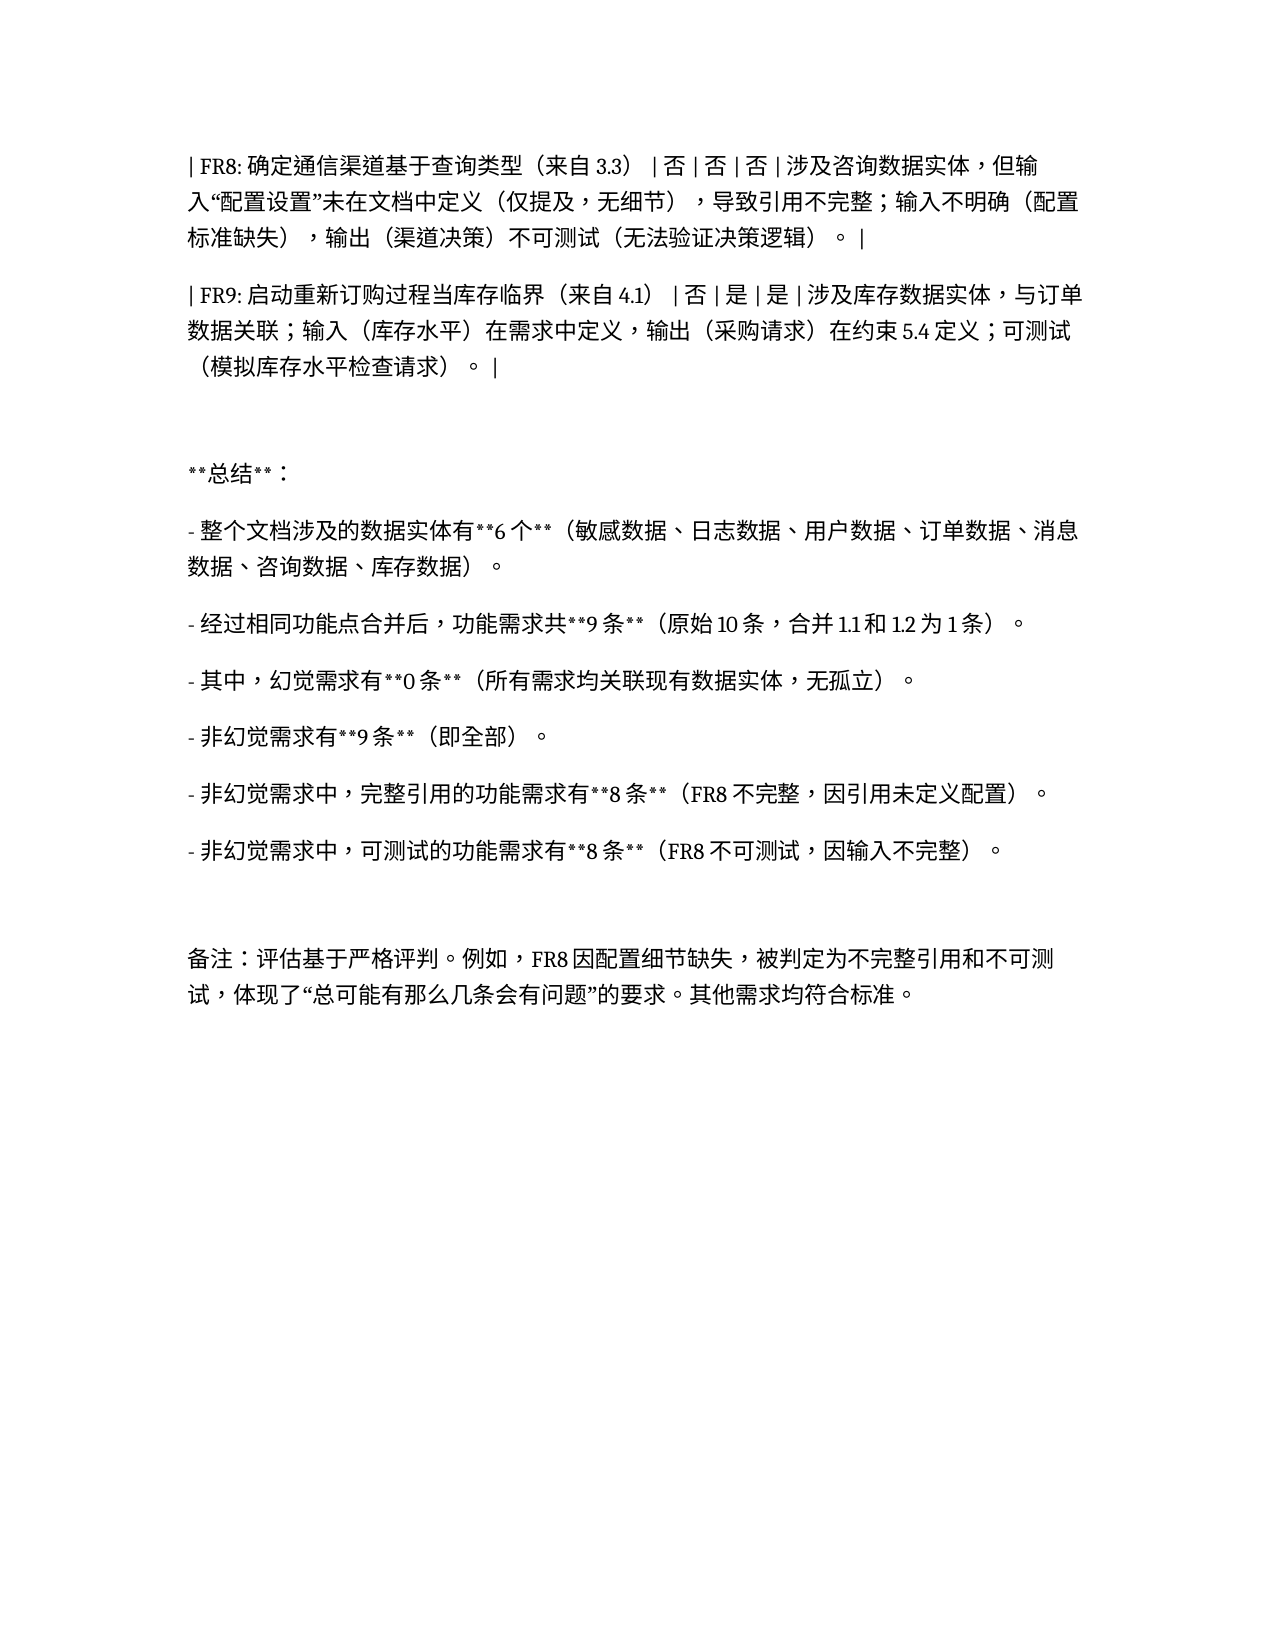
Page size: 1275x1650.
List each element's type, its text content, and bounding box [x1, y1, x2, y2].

text - 整个文档涉及的数据实体有**6个**（敏感数据、日志数据、用户数据、订单数据、消息数据、咨询数据、库存数据）。 [187, 515, 1087, 582]
text - 非幻觉需求有**9条**（即全部）。 [187, 721, 1087, 753]
text 备注：评估基于严格评判。例如，FR8因配置细节缺失，被判定为不完整引用和不可测试，体现了“总可能有那么几条会有问题”的要求。其他需求均符合标准。 [187, 943, 1087, 1010]
text - 经过相同功能点合并后，功能需求共**9条**（原始10条，合并1.1和1.2为1条）。 [187, 608, 1087, 639]
text - 其中，幻觉需求有**0条**（所有需求均关联现有数据实体，无孤立）。 [187, 664, 1087, 696]
text **总结**： [187, 458, 1087, 489]
text - 非幻觉需求中，可测试的功能需求有**8条**（FR8不可测试，因输入不完整）。 [187, 835, 1087, 866]
text - 非幻觉需求中，完整引用的功能需求有**8条**（FR8不完整，因引用未定义配置）。 [187, 778, 1087, 809]
text | FR9: 启动重新订购过程当库存临界（来自4.1） | 否 | 是 | 是 | 涉及库存数据实体，与订单数据关联；输入（库存水平）在需求中定义，输出（采购请求）在约束5.4定义；可测试（模拟库存水平检查请求）。 | [187, 279, 1087, 382]
text | FR8: 确定通信渠道基于查询类型（来自3.3） | 否 | 否 | 否 | 涉及咨询数据实体，但输入“配置设置”未在文档中定义（仅提及，无细节），导致引用不完整；输入不明确（配置标准缺失），输出（渠道决策）不可测试（无法验证决策逻辑）。 | [187, 150, 1087, 253]
